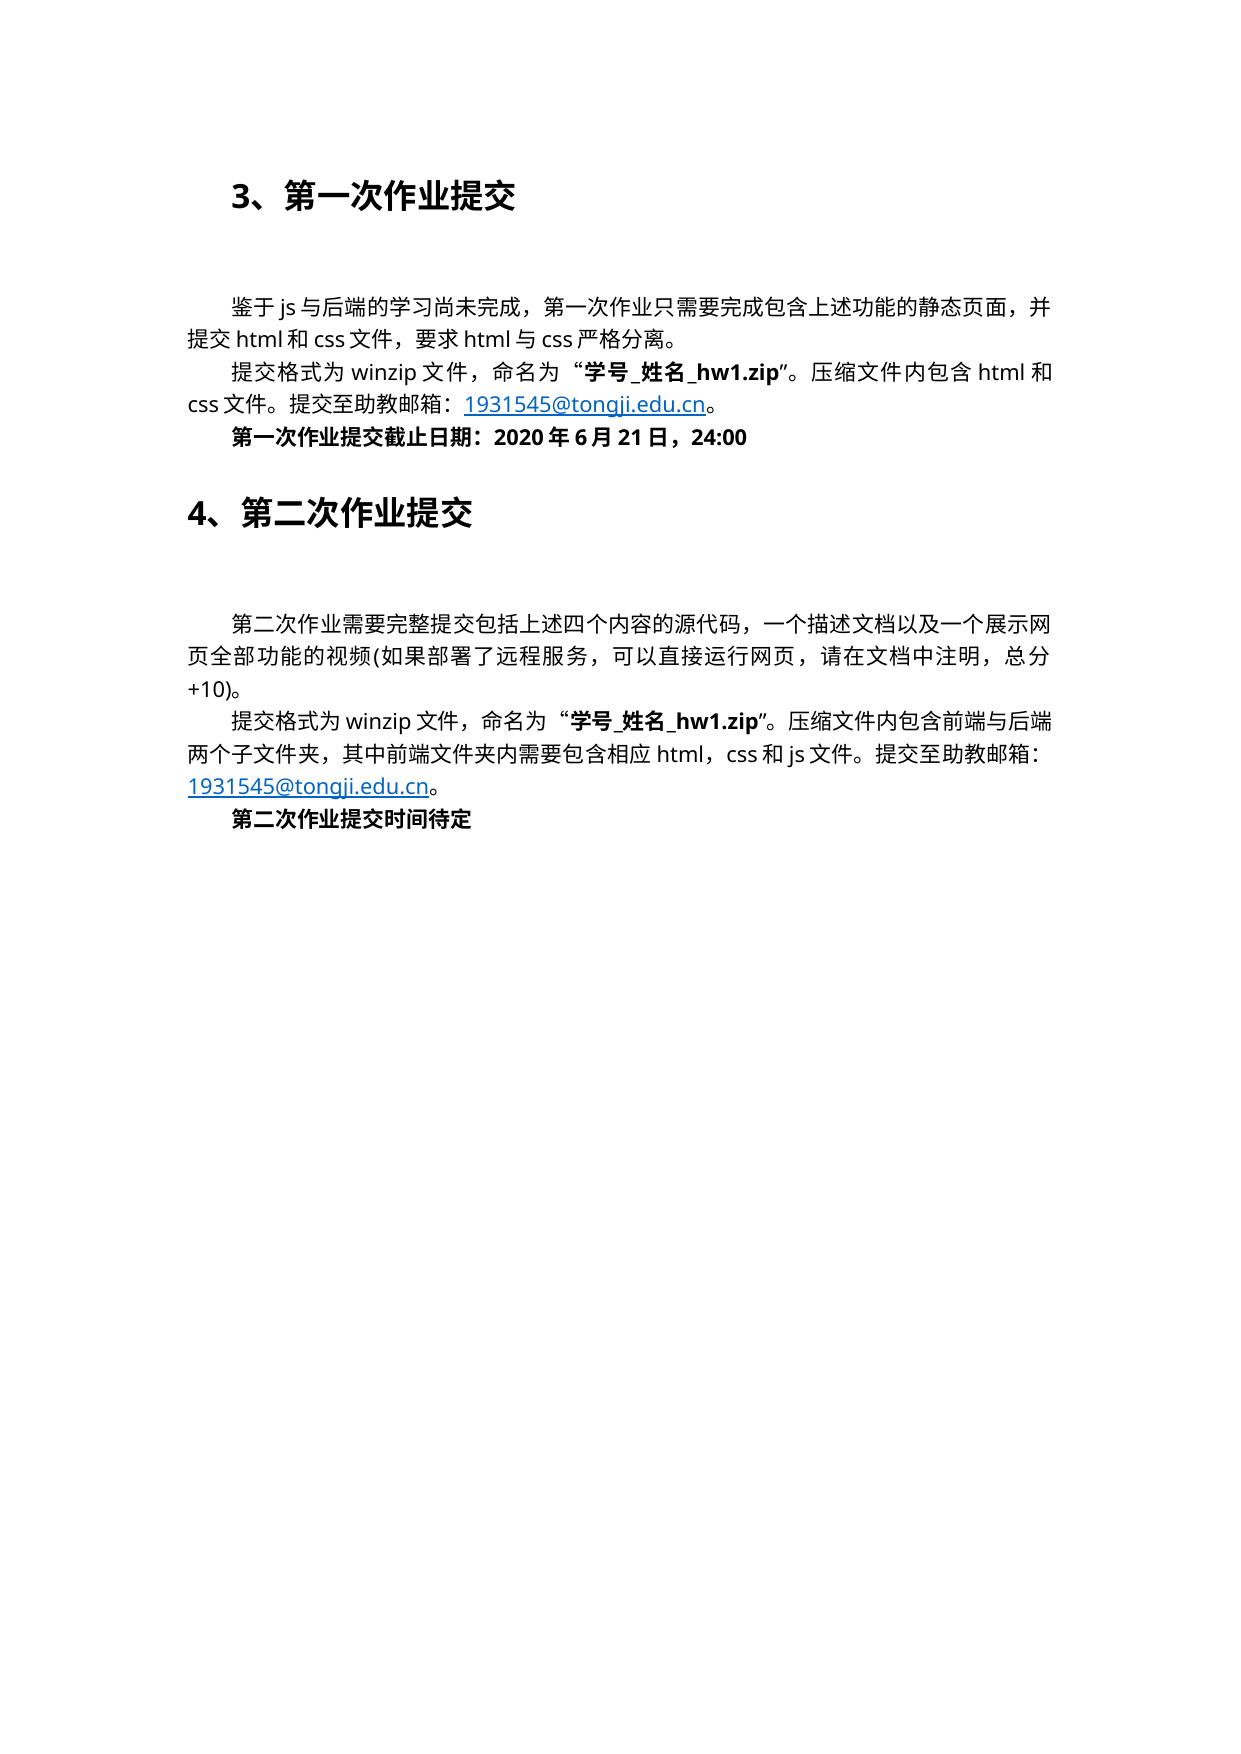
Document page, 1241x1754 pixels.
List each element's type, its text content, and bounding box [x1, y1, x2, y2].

subtitle 4、第二次作业提交 [187, 479, 1053, 544]
text 提交格式为winzip文件，命名为“学号_姓名_hw1.zip”。压缩文件内包含html和css文件。提交至助教邮箱：1931545@tongji.edu.cn。 [187, 354, 1053, 419]
text 提交格式为winzip文件，命名为“学号_姓名_hw1.zip”。压缩文件内包含前端与后端两个子文件夹，其中前端文件夹内需要包含相应html，css和js文件。提交至助教邮箱：1931545@tongji.edu.cn。 [187, 704, 1053, 801]
text 第二次作业提交时间待定 [187, 801, 1053, 834]
subtitle 3、第一次作业提交 [187, 162, 1053, 227]
text 第二次作业需要完整提交包括上述四个内容的源代码，一个描述文档以及一个展示网页全部功能的视频(如果部署了远程服务，可以直接运行网页，请在文档中注明，总分+10)。 [187, 606, 1053, 704]
text 鉴于js与后端的学习尚未完成，第一次作业只需要完成包含上述功能的静态页面，并提交html和css文件，要求html与css严格分离。 [187, 289, 1053, 354]
text 第一次作业提交截止日期：2020年6月21日，24:00 [187, 419, 1053, 452]
